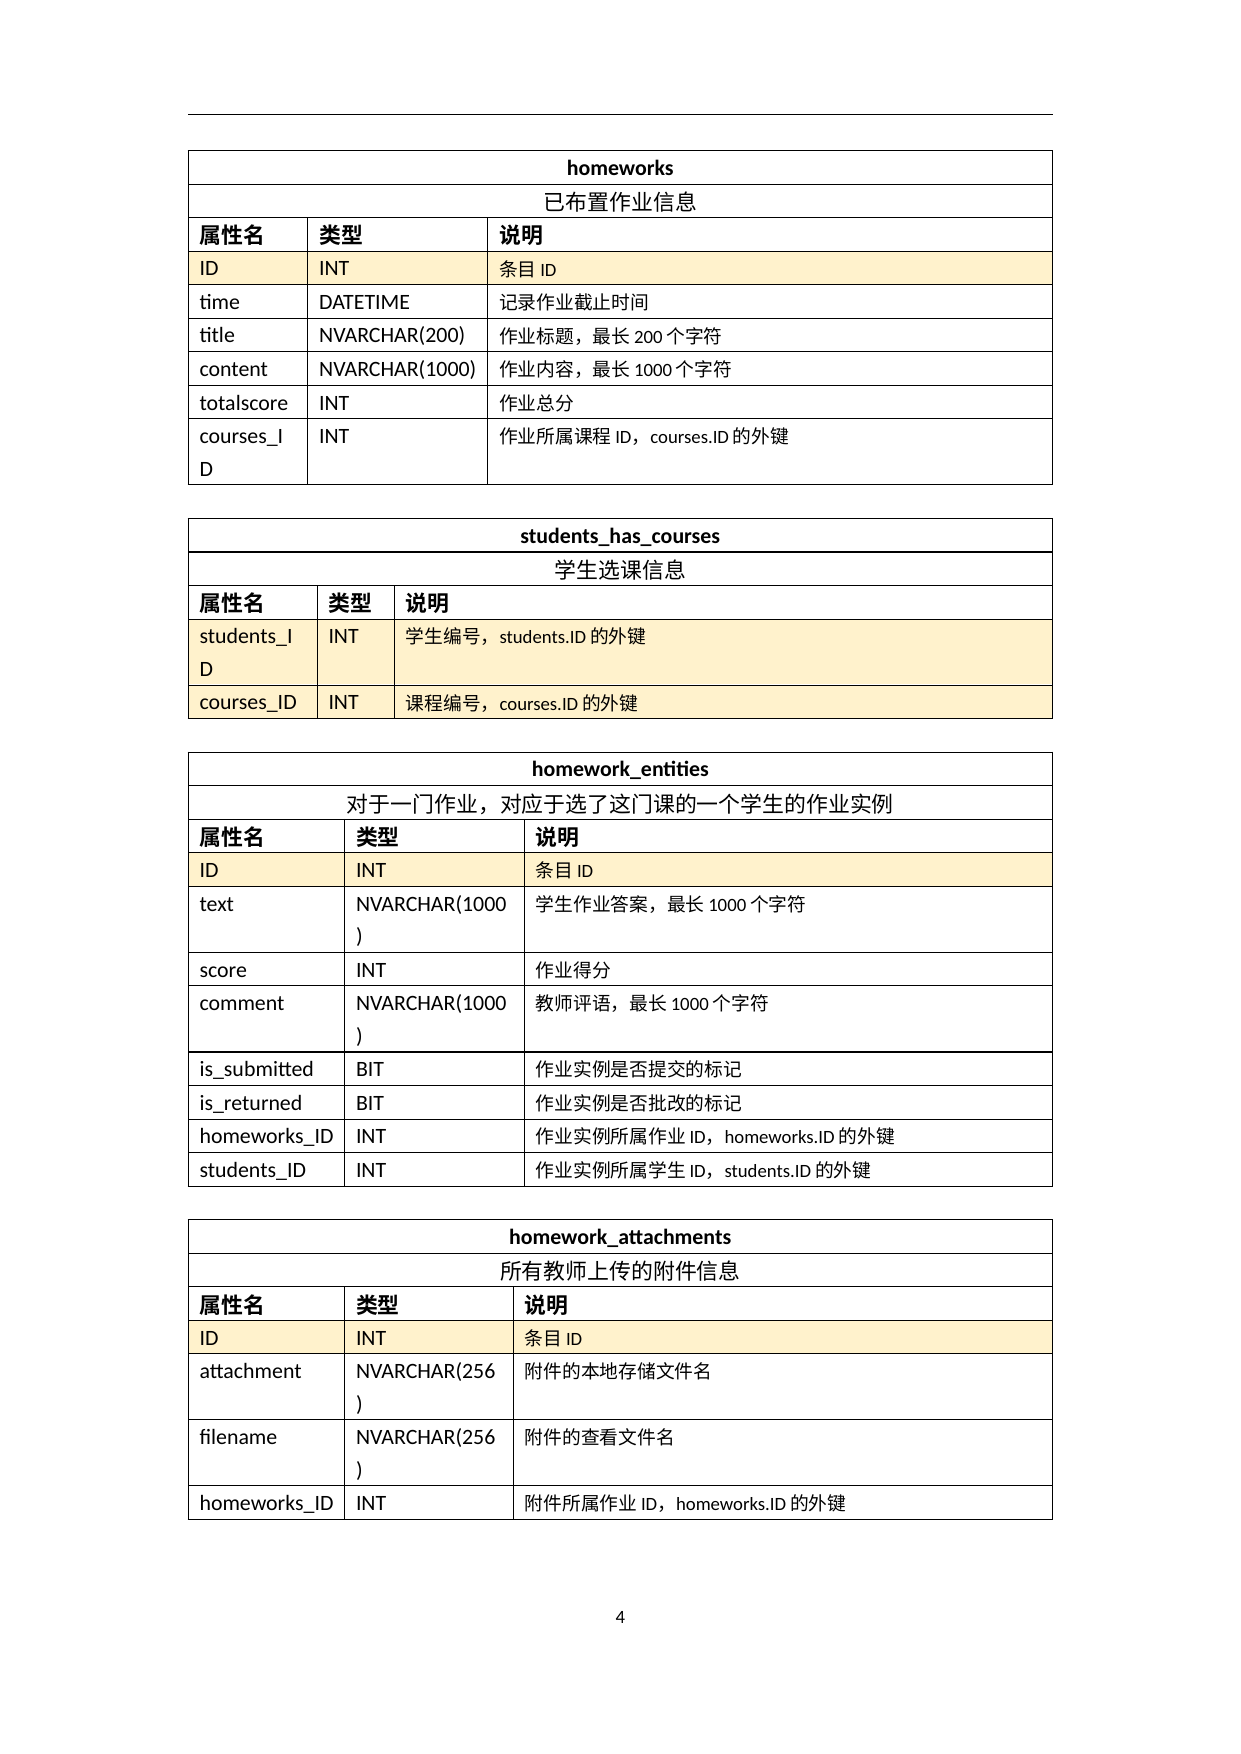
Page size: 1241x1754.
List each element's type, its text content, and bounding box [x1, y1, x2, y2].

table_cell 说明 [395, 586, 1052, 618]
table_cell 作业实例所属作业ID，homeworks.ID的外键 [525, 1120, 1052, 1152]
table_cell 记录作业截止时间 [488, 285, 1052, 318]
table_cell homeworks_ID [189, 1120, 344, 1152]
table_cell 条目ID [514, 1321, 1052, 1353]
table_cell filename [189, 1420, 344, 1485]
table_cell 属性名 [189, 820, 344, 852]
table_cell NVARCHAR(200) [308, 319, 487, 351]
table_cell 作业实例是否批改的标记 [525, 1086, 1052, 1118]
table_cell 作业实例所属学生ID，students.ID的外键 [525, 1153, 1052, 1186]
table_cell 课程编号，courses.ID的外键 [395, 686, 1052, 718]
table_cell 说明 [488, 218, 1052, 251]
table_cell INT [345, 1120, 524, 1152]
table_cell 作业得分 [525, 953, 1052, 985]
table_cell NVARCHAR(256) [345, 1420, 513, 1485]
table_cell 学生编号，students.ID的外键 [395, 620, 1052, 684]
table_cell 附件的本地存储文件名 [514, 1354, 1052, 1419]
table_cell is_returned [189, 1086, 344, 1118]
table_cell time [189, 285, 307, 318]
table_cell 作业总分 [488, 386, 1052, 418]
table_cell DATETIME [308, 285, 487, 318]
table_cell NVARCHAR(1000) [345, 986, 524, 1051]
table_cell 所有教师上传的附件信息 [189, 1254, 1052, 1286]
table_header homework_entities [189, 753, 1052, 785]
table_cell 学生选课信息 [189, 553, 1052, 585]
table_cell title [189, 319, 307, 351]
table_cell 类型 [318, 586, 394, 618]
table_cell totalscore [189, 386, 307, 418]
table_cell INT [345, 953, 524, 985]
table_cell 学生作业答案，最长1000个字符 [525, 887, 1052, 952]
table_cell INT [345, 853, 524, 886]
table_cell content [189, 352, 307, 385]
table_cell 类型 [345, 1287, 513, 1320]
table_header students_has_courses [189, 519, 1052, 551]
table_cell INT [318, 620, 394, 684]
table_cell 对于一门作业，对应于选了这门课的一个学生的作业实例 [189, 786, 1052, 819]
table_cell 类型 [308, 218, 487, 251]
table_cell attachment [189, 1354, 344, 1419]
table_cell students_ID [189, 620, 317, 684]
table_cell INT [308, 386, 487, 418]
table_cell homeworks_ID [189, 1486, 344, 1519]
table_cell 作业实例是否提交的标记 [525, 1053, 1052, 1085]
table_cell 教师评语，最长1000个字符 [525, 986, 1052, 1051]
table_cell comment [189, 986, 344, 1051]
table_cell ID [189, 1321, 344, 1353]
table_cell NVARCHAR(256) [345, 1354, 513, 1419]
table_cell NVARCHAR(1000) [345, 887, 524, 952]
table_cell courses_ID [189, 686, 317, 718]
table_cell 作业内容，最长1000个字符 [488, 352, 1052, 385]
table_cell INT [308, 252, 487, 284]
table_header homeworks [189, 151, 1052, 183]
table_cell NVARCHAR(1000) [308, 352, 487, 385]
table_cell INT [345, 1321, 513, 1353]
table_cell ID [189, 853, 344, 886]
table_cell 条目ID [525, 853, 1052, 886]
table_cell 附件所属作业ID，homeworks.ID的外键 [514, 1486, 1052, 1519]
table_cell 附件的查看文件名 [514, 1420, 1052, 1485]
table_cell text [189, 887, 344, 952]
table_cell 说明 [514, 1287, 1052, 1320]
table_cell 类型 [345, 820, 524, 852]
table_cell ID [189, 252, 307, 284]
table_cell is_submitted [189, 1053, 344, 1085]
table_cell score [189, 953, 344, 985]
table_cell 已布置作业信息 [189, 185, 1052, 217]
table_cell 作业所属课程ID，courses.ID的外键 [488, 419, 1052, 484]
table_cell 说明 [525, 820, 1052, 852]
table_cell 条目ID [488, 252, 1052, 284]
table_cell INT [345, 1486, 513, 1519]
table_cell students_ID [189, 1153, 344, 1186]
table_cell 属性名 [189, 1287, 344, 1320]
table_cell INT [318, 686, 394, 718]
table_cell BIT [345, 1053, 524, 1085]
table_cell INT [308, 419, 487, 484]
table_cell courses_ID [189, 419, 307, 484]
table_cell 属性名 [189, 586, 317, 618]
table_cell 属性名 [189, 218, 307, 251]
table_cell 作业标题，最长200个字符 [488, 319, 1052, 351]
table_cell INT [345, 1153, 524, 1186]
table_header homework_attachments [189, 1220, 1052, 1253]
table_cell BIT [345, 1086, 524, 1118]
